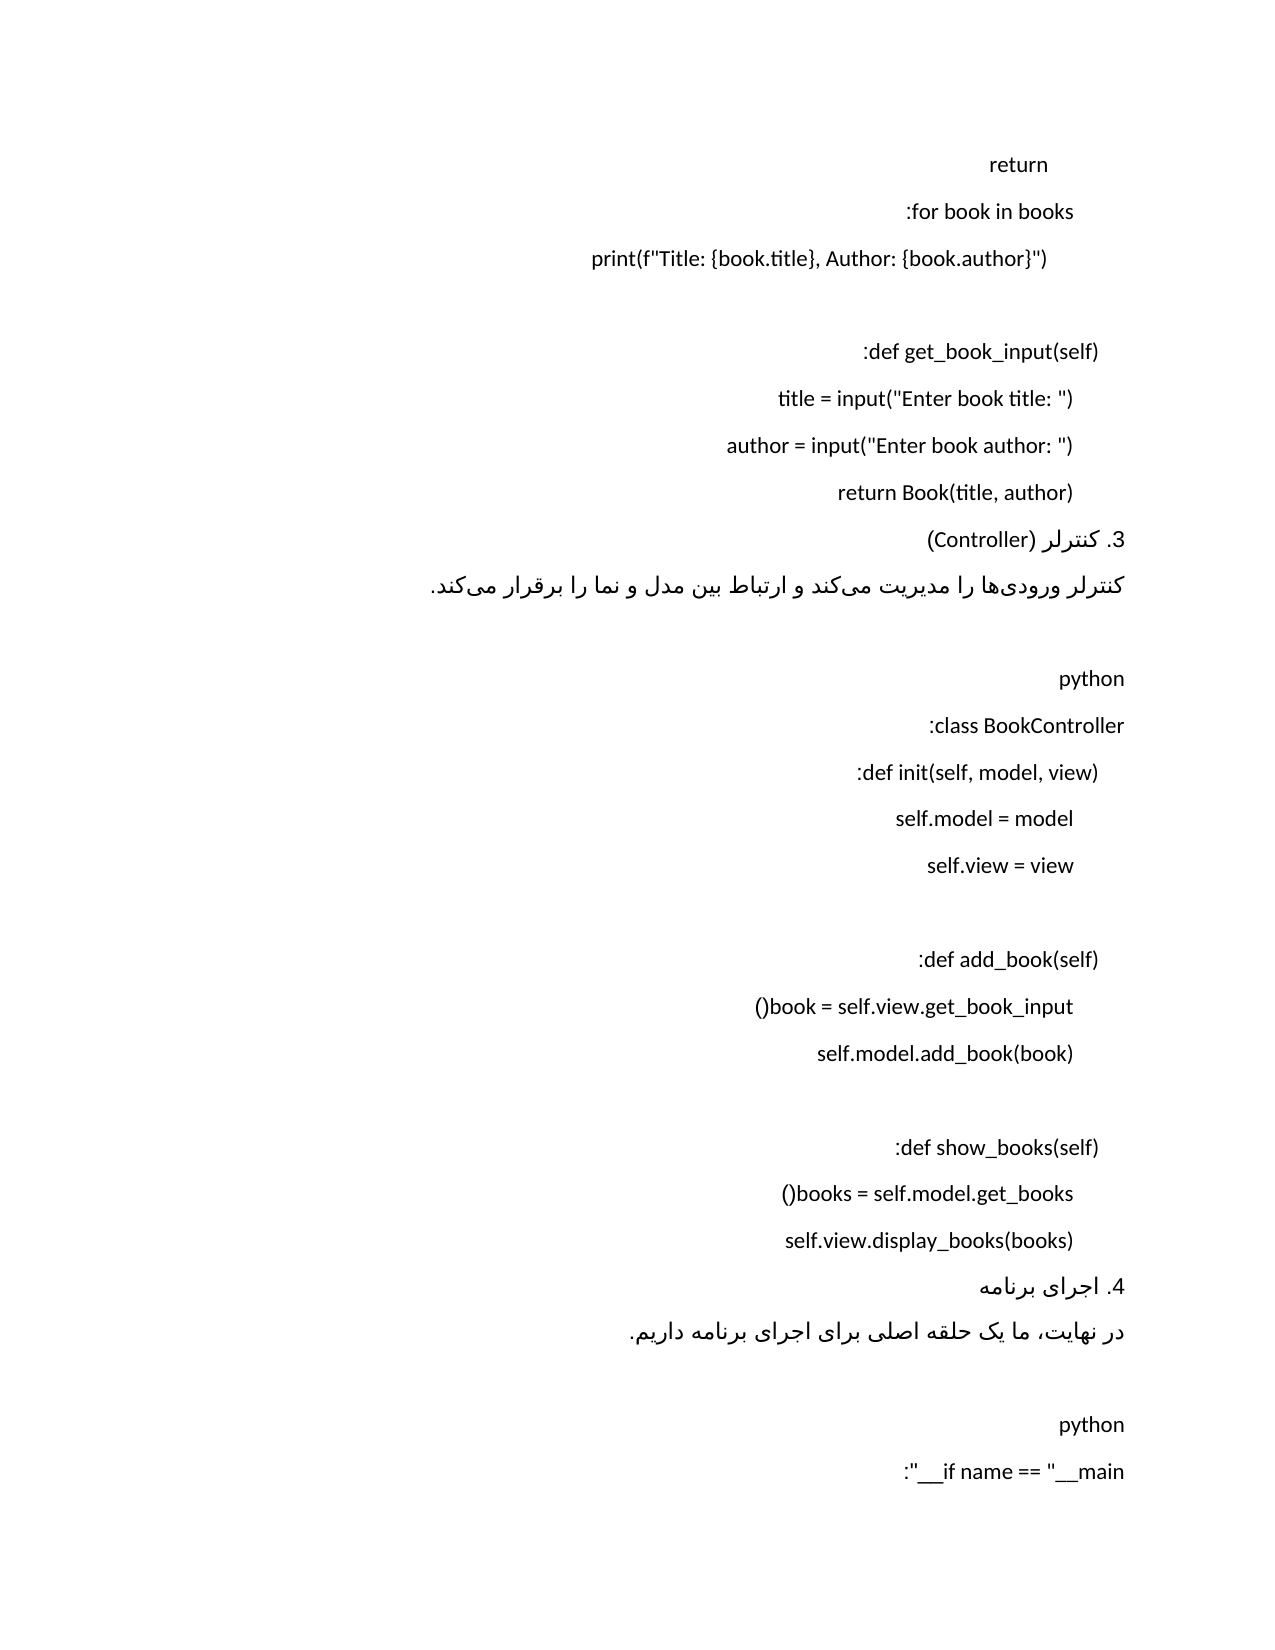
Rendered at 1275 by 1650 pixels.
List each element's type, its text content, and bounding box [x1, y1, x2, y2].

text 4. اجرای برنامه [150, 1273, 1125, 1299]
text در نهایت، ما یک حلقه اصلی برای اجرای برنامه داریم. [150, 1318, 1125, 1345]
text def get_book_input(self): [150, 337, 1125, 366]
text def init(self, model, view): [150, 758, 1125, 786]
text return Book(title, author) [150, 478, 1125, 506]
text python [150, 664, 1125, 692]
text def add_book(self): [150, 945, 1125, 973]
text 3. کنترلر (Controller) [150, 525, 1125, 553]
text python [150, 1410, 1125, 1438]
text def show_books(self): [150, 1133, 1125, 1161]
text class BookController: [150, 711, 1125, 739]
text self.view = view [150, 851, 1125, 879]
text self.view.display_books(books) [150, 1226, 1125, 1254]
text print(f"Title: {book.title}, Author: {book.author}") [150, 244, 1125, 272]
text کنترلر ورودی‌ها را مدیریت می‌کند و ارتباط بین مدل و نما را برقرار می‌کند. [150, 572, 1125, 598]
text if name == "__main__": [150, 1457, 1125, 1485]
text title = input("Enter book title: ") [150, 384, 1125, 412]
text self.model = model [150, 804, 1125, 832]
text self.model.add_book(book) [150, 1039, 1125, 1067]
text books = self.model.get_books() [150, 1179, 1125, 1207]
text return [150, 150, 1125, 178]
text book = self.view.get_book_input() [150, 992, 1125, 1020]
text for book in books: [150, 197, 1125, 225]
text author = input("Enter book author: ") [150, 431, 1125, 459]
